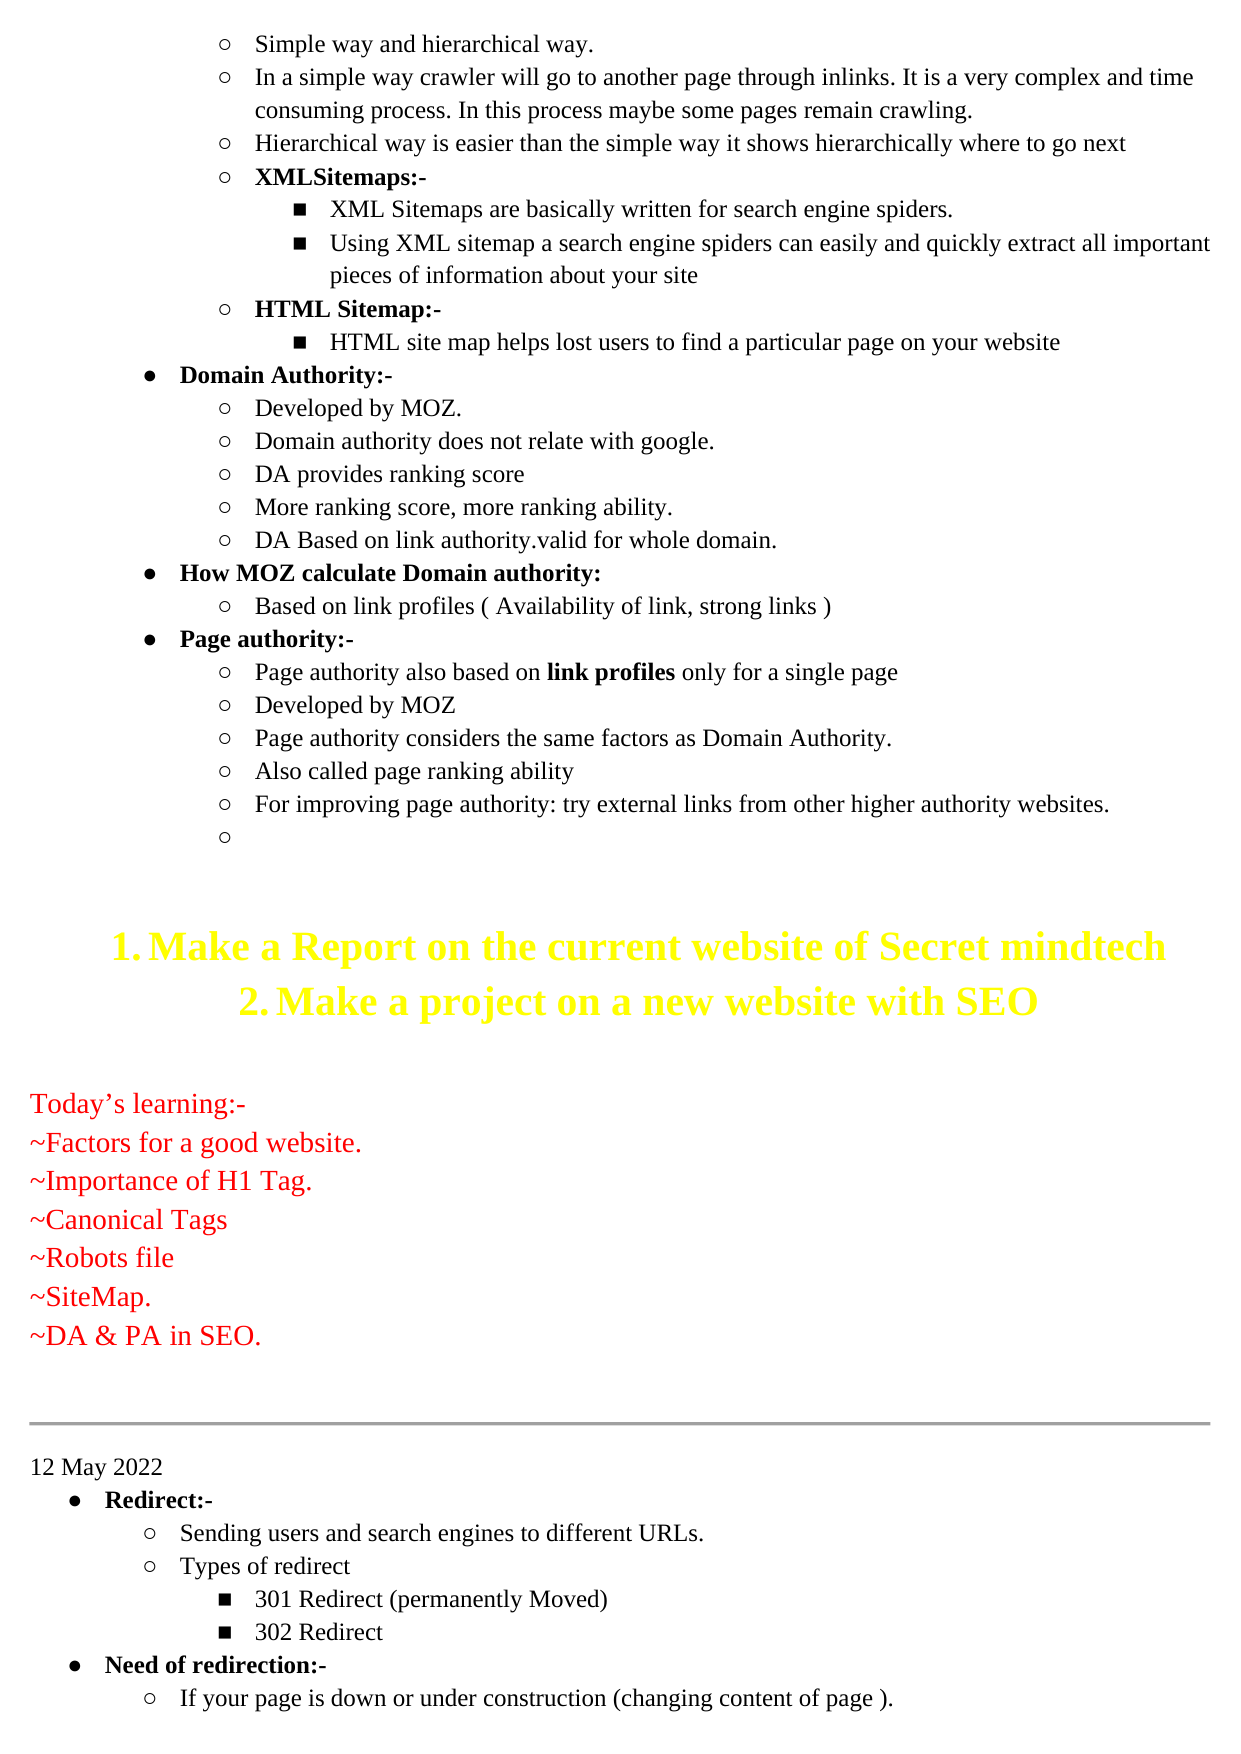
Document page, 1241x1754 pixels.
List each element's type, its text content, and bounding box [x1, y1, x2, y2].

text ~DA & PA in SEO. [29, 1318, 1210, 1351]
list Simple way and hierarchical way. [217, 29, 1210, 58]
list Need of redirection:- [67, 1651, 1210, 1679]
list Sending users and search engines to different URLs. [142, 1518, 1210, 1547]
text ~Canonical Tags [29, 1202, 1210, 1236]
list If your page is down or under construction (changing content of page ). [142, 1683, 1210, 1712]
list Also called page ranking ability [217, 756, 1210, 785]
list 301 Redirect (permanently Moved) [217, 1584, 1210, 1613]
text Today’s learning:- [29, 1086, 1210, 1120]
list How MOZ calculate Domain authority: [142, 558, 1210, 587]
list Make a project on a new website with SEO [67, 976, 1210, 1024]
list Types of redirect [142, 1551, 1210, 1580]
list DA Based on link authority.valid for whole domain. [217, 525, 1210, 553]
list Based on link profiles ( Availability of link, strong links ) [217, 591, 1210, 619]
list Developed by MOZ. [217, 393, 1210, 421]
text 12 May 2022 [29, 1452, 1210, 1481]
list Developed by MOZ [217, 690, 1210, 719]
list HTML site map helps lost users to find a particular page on your website [292, 327, 1210, 355]
list Page authority also based on link profiles only for a single page [217, 657, 1210, 686]
list Domain Authority:- [142, 360, 1210, 388]
text ~SiteMap. [29, 1279, 1210, 1313]
list XML Sitemaps are basically written for search engine spiders. [292, 194, 1210, 223]
list Page authority:- [142, 624, 1210, 653]
text ~Importance of H1 Tag. [29, 1163, 1210, 1197]
list Page authority considers the same factors as Domain Authority. [217, 723, 1210, 752]
list Using XML sitemap a search engine spiders can easily and quickly extract all important pieces of information about your site [292, 228, 1210, 289]
list Redirect:- [67, 1485, 1210, 1514]
list XMLSitemaps:- [217, 162, 1210, 190]
list More ranking score, more ranking ability. [217, 492, 1210, 521]
text ~Robots file [29, 1241, 1210, 1274]
list For improving page authority: try external links from other higher authority websites. [217, 789, 1210, 818]
list 302 Redirect [217, 1617, 1210, 1646]
list Make a Report on the current website of Secret mindtech [67, 921, 1210, 969]
list Hierarchical way is easier than the simple way it shows hierarchically where to go next [217, 128, 1210, 157]
list Domain authority does not relate with google. [217, 426, 1210, 454]
text ~Factors for a good website. [29, 1125, 1210, 1158]
list HTML Sitemap:- [217, 294, 1210, 322]
list In a simple way crawler will go to another page through inlinks. It is a very complex and time consuming process. In this process maybe some pages remain crawling. [217, 62, 1210, 124]
list DA provides ranking score [217, 459, 1210, 487]
